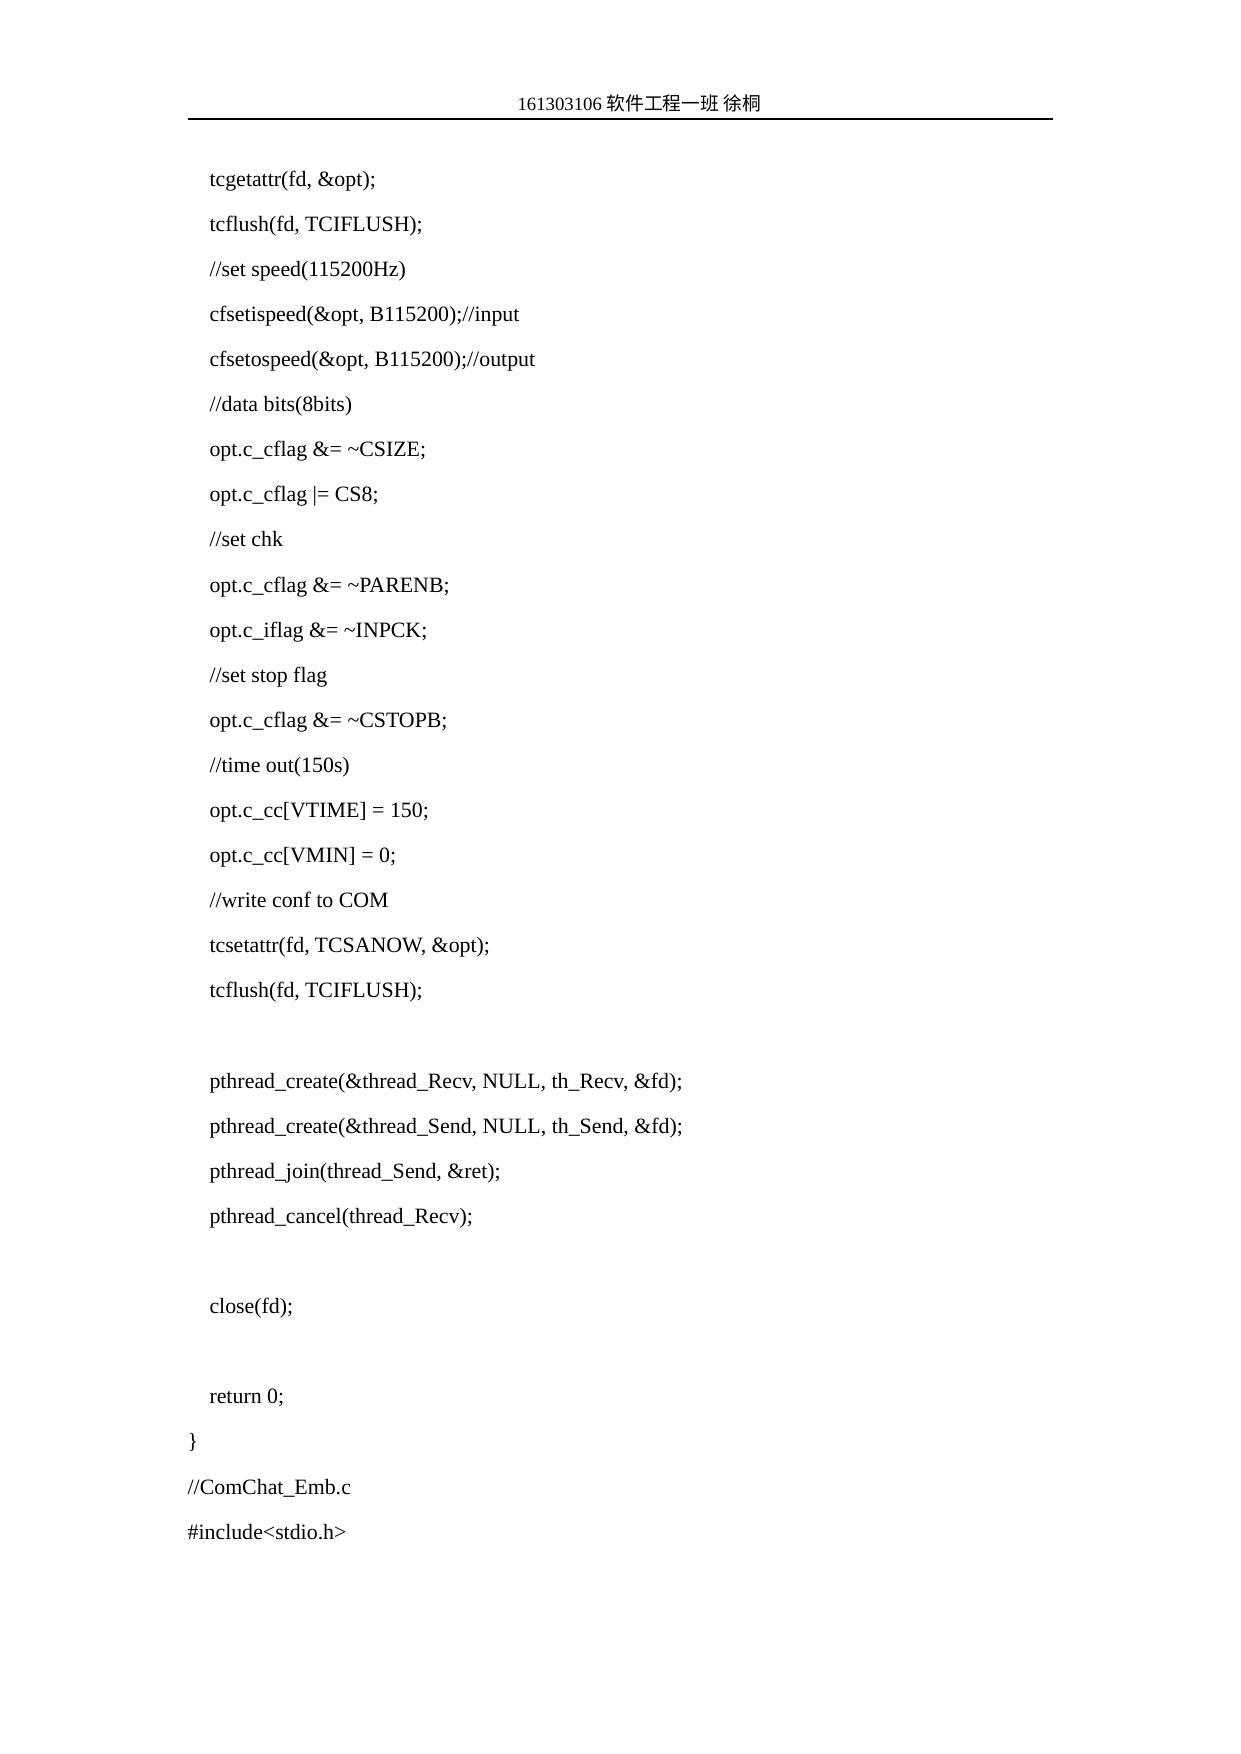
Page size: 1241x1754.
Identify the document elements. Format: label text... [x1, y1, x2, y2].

text tcflush(fd, TCIFLUSH); [187, 974, 1053, 1006]
text opt.c_iflag &= ~INPCK; [187, 613, 1053, 646]
text } [187, 1425, 1053, 1457]
text opt.c_cc[VMIN] = 0; [187, 838, 1053, 871]
text cfsetospeed(&opt, B115200);//output [187, 342, 1053, 375]
text //data bits(8bits) [187, 387, 1053, 420]
text //write conf to COM [187, 884, 1053, 916]
text opt.c_cflag &= ~PARENB; [187, 568, 1053, 600]
text cfsetispeed(&opt, B115200);//input [187, 297, 1053, 330]
text close(fd); [187, 1289, 1053, 1322]
text //set stop flag [187, 658, 1053, 691]
text pthread_create(&thread_Recv, NULL, th_Recv, &fd); [187, 1064, 1053, 1097]
text //time out(150s) [187, 748, 1053, 781]
text //ComChat_Emb.c [187, 1470, 1053, 1502]
text pthread_cancel(thread_Recv); [187, 1199, 1053, 1232]
text //set speed(115200Hz) [187, 252, 1053, 285]
text opt.c_cflag |= CS8; [187, 478, 1053, 510]
text #include<stdio.h> [187, 1515, 1053, 1548]
text opt.c_cflag &= ~CSIZE; [187, 433, 1053, 465]
text //set chk [187, 523, 1053, 555]
text tcflush(fd, TCIFLUSH); [187, 207, 1053, 239]
text pthread_join(thread_Send, &ret); [187, 1154, 1053, 1187]
text tcsetattr(fd, TCSANOW, &opt); [187, 929, 1053, 961]
text opt.c_cflag &= ~CSTOPB; [187, 703, 1053, 736]
text opt.c_cc[VTIME] = 150; [187, 793, 1053, 826]
text tcgetattr(fd, &opt); [187, 162, 1053, 194]
text return 0; [187, 1380, 1053, 1412]
text pthread_create(&thread_Send, NULL, th_Send, &fd); [187, 1109, 1053, 1142]
